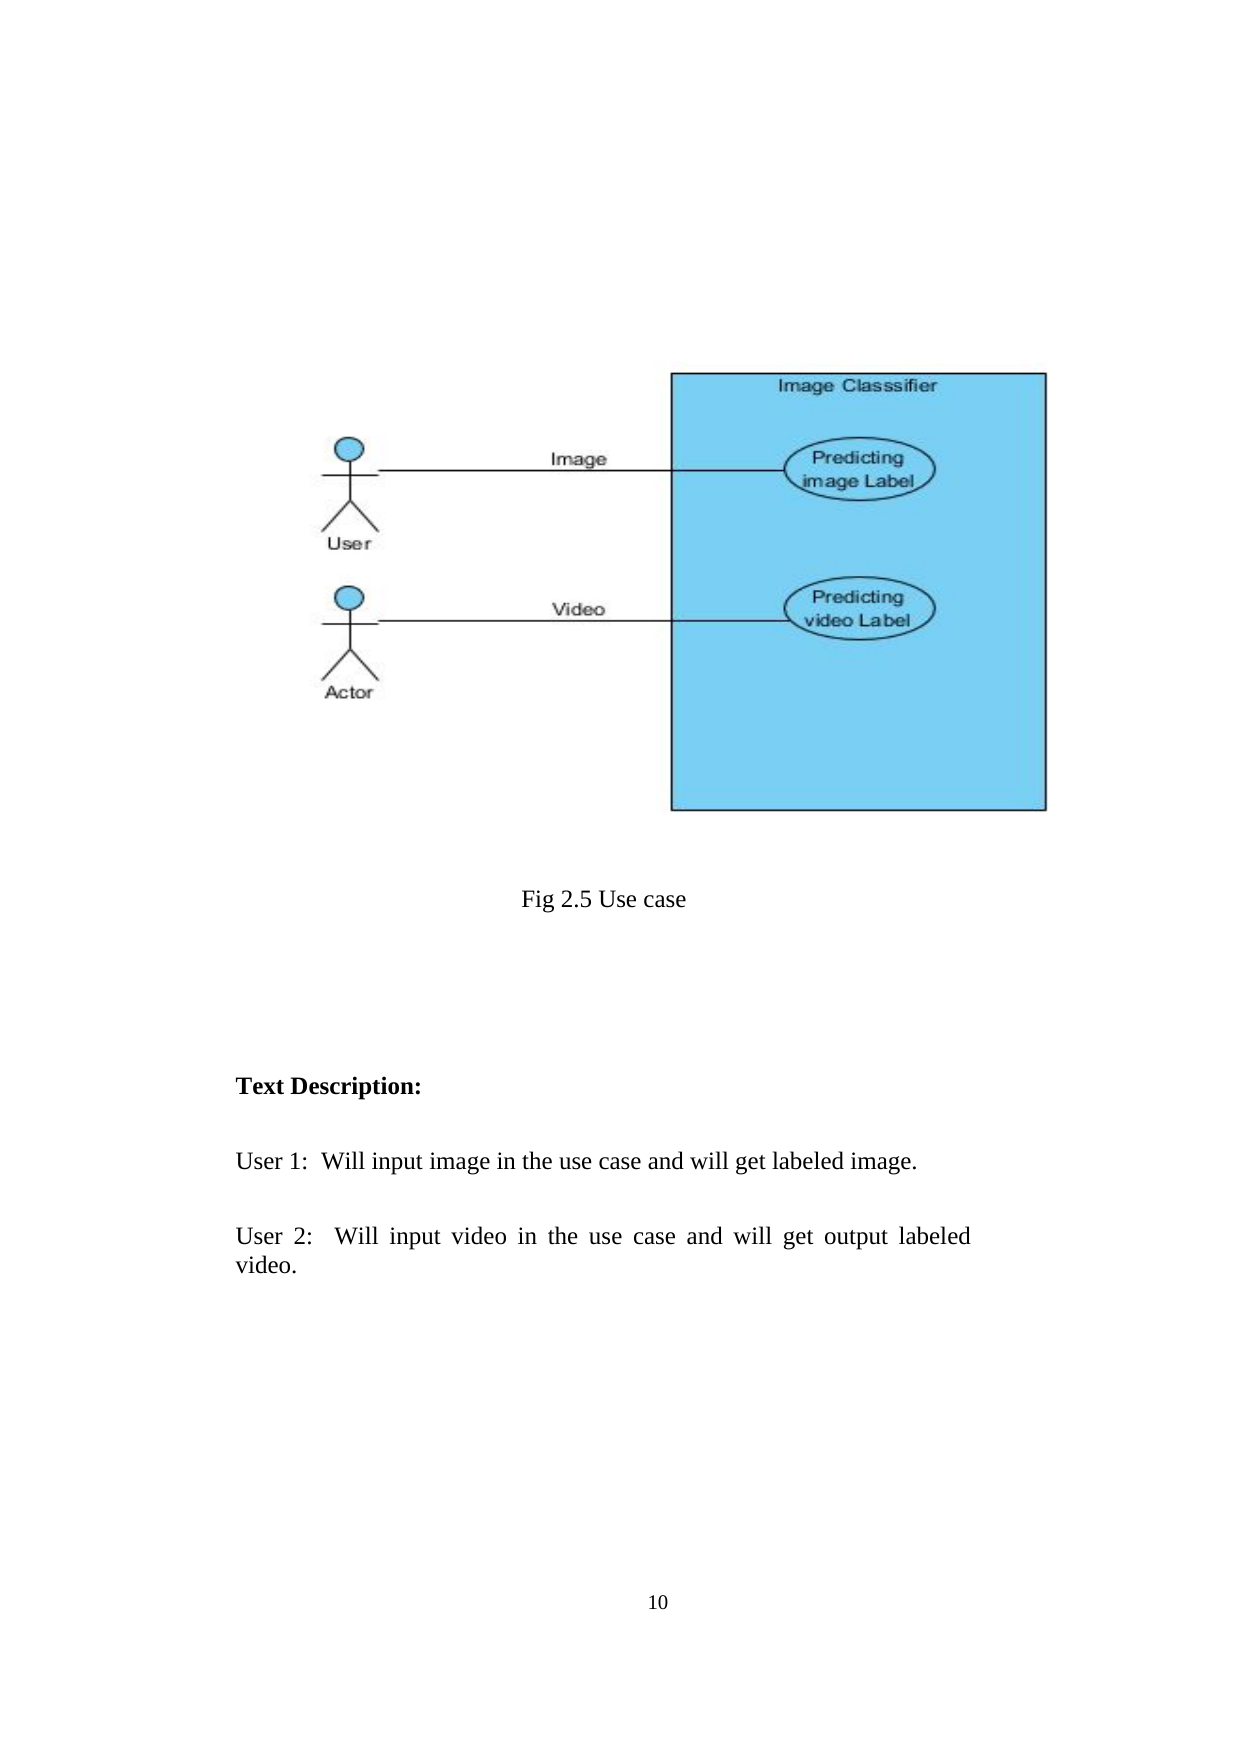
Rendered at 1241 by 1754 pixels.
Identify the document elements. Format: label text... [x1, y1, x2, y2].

text Fig 2.5 Use case [235, 884, 972, 912]
text User 1: Will input image in the use case and will get labeled image. [235, 1146, 972, 1175]
text User 2: Will input video in the use case and will get output labeled video. [235, 1221, 972, 1279]
text Text Description: [235, 1071, 972, 1100]
picture [235, 337, 1145, 838]
